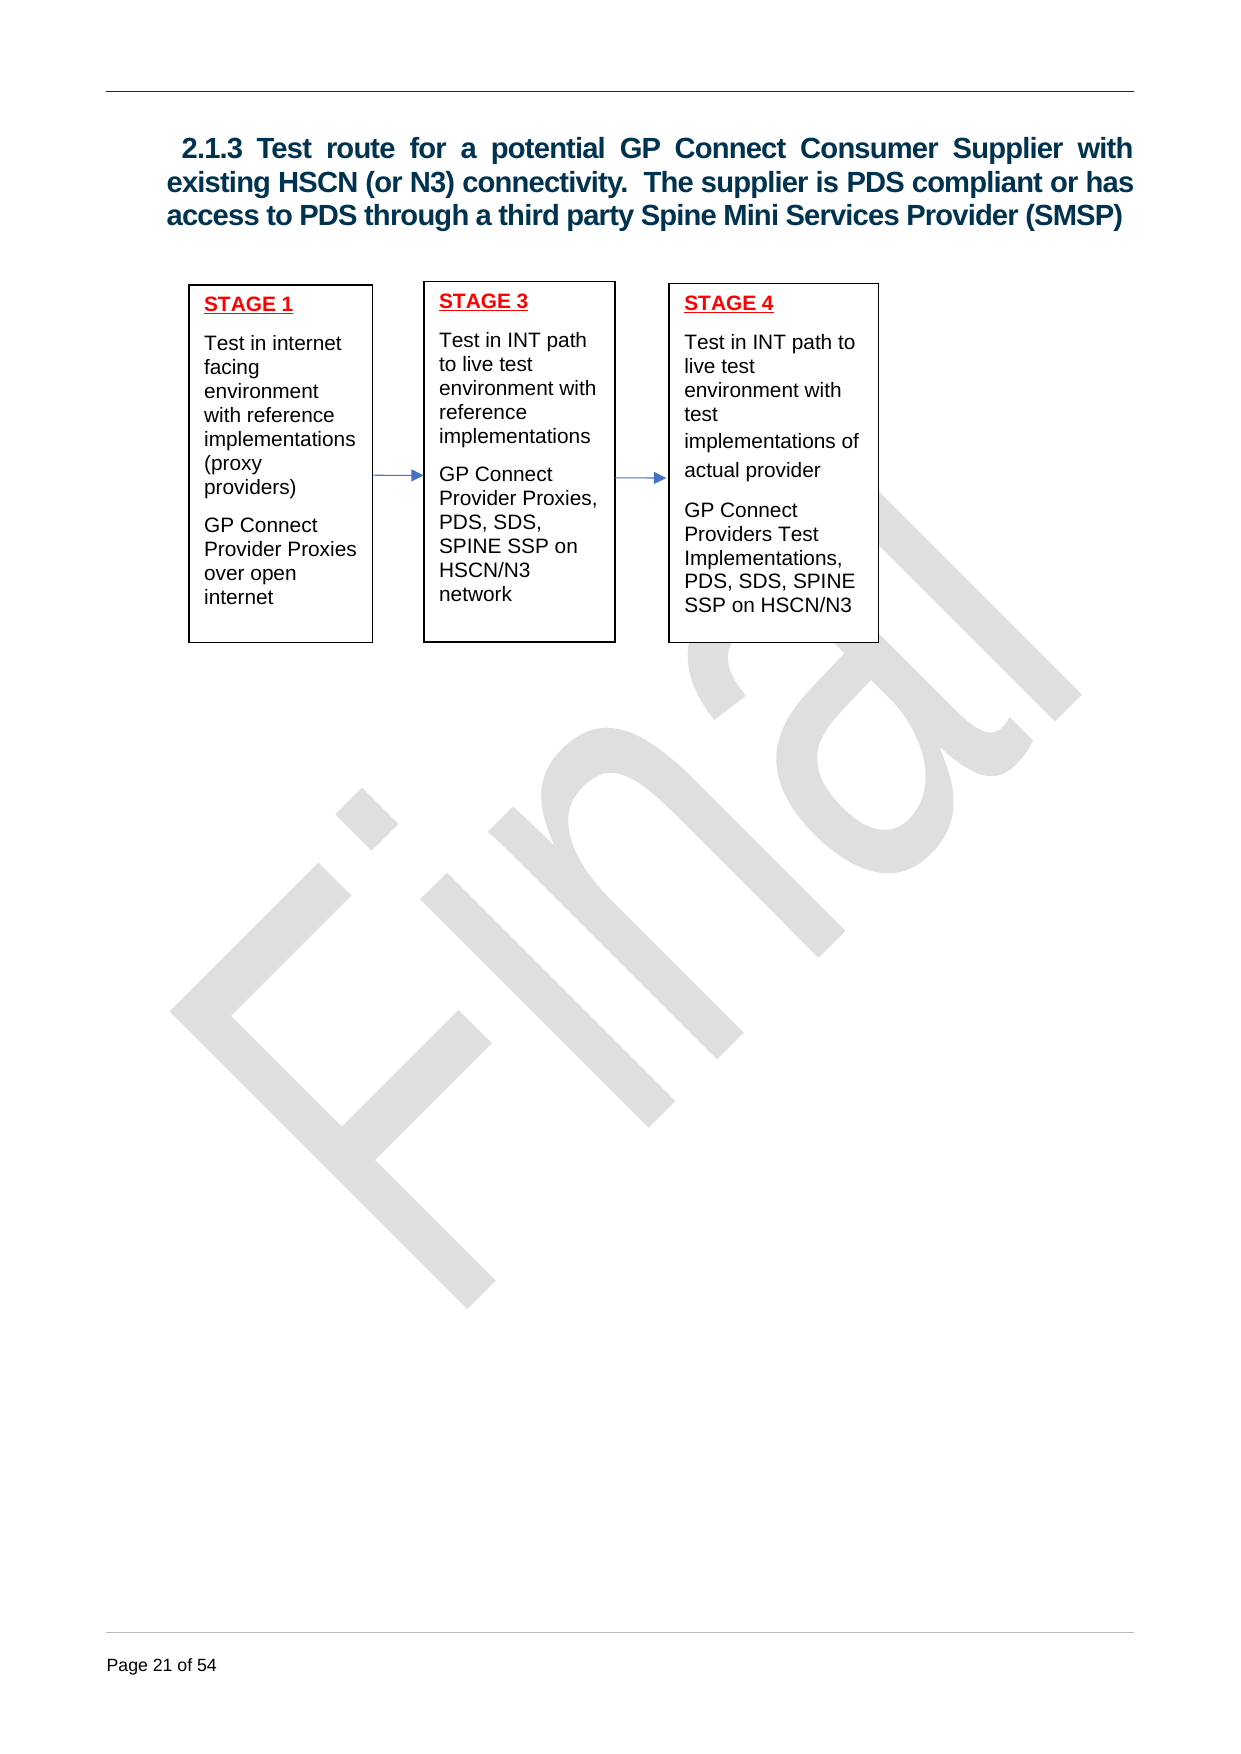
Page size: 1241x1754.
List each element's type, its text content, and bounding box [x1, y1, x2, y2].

subtitle 2.1.3 Test route for a potential GP Connect Consumer Supplier with existing HSCN (or N3) connectivity. The supplier is PDS compliant or has access to PDS through a third party Spine Mini Services Provider (SMSP) [106, 131, 1134, 232]
